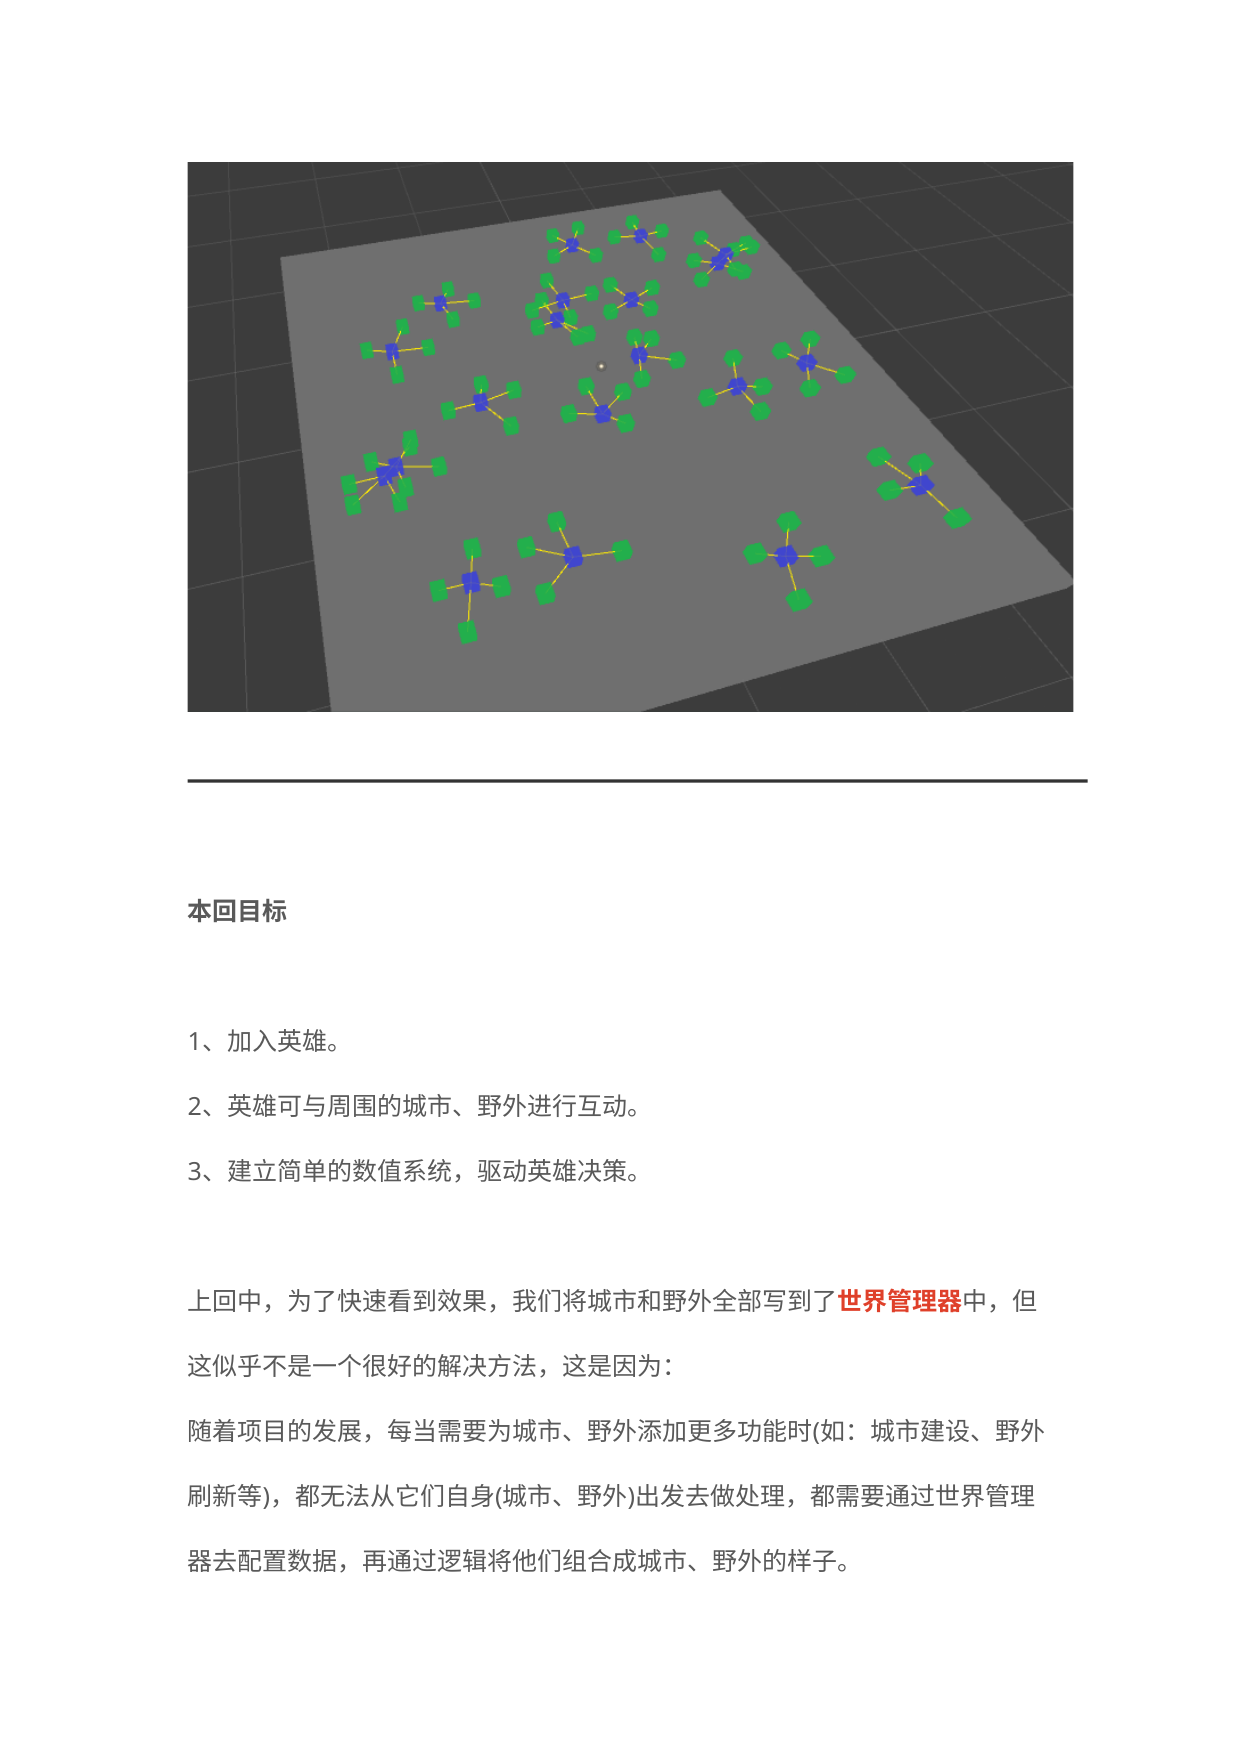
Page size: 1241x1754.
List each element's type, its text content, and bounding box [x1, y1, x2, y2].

picture [187, 162, 1074, 712]
text 1、加入英雄。 [187, 1007, 1053, 1072]
text 随着项目的发展，每当需要为城市、野外添加更多功能时(如：城市建设、野外刷新等)，都无法从它们自身(城市、野外)出发去做处理，都需要通过世界管理器去配置数据，再通过逻辑将他们组合成城市、野外的样子。 [187, 1397, 1053, 1592]
text 2、英雄可与周围的城市、野外进行互动。 [187, 1072, 1053, 1137]
text 3、建立简单的数值系统，驱动英雄决策。 [187, 1137, 1053, 1202]
text 上回中，为了快速看到效果，我们将城市和野外全部写到了世界管理器中，但这似乎不是一个很好的解决方法，这是因为： [187, 1267, 1053, 1397]
text 本回目标 [187, 877, 1053, 942]
